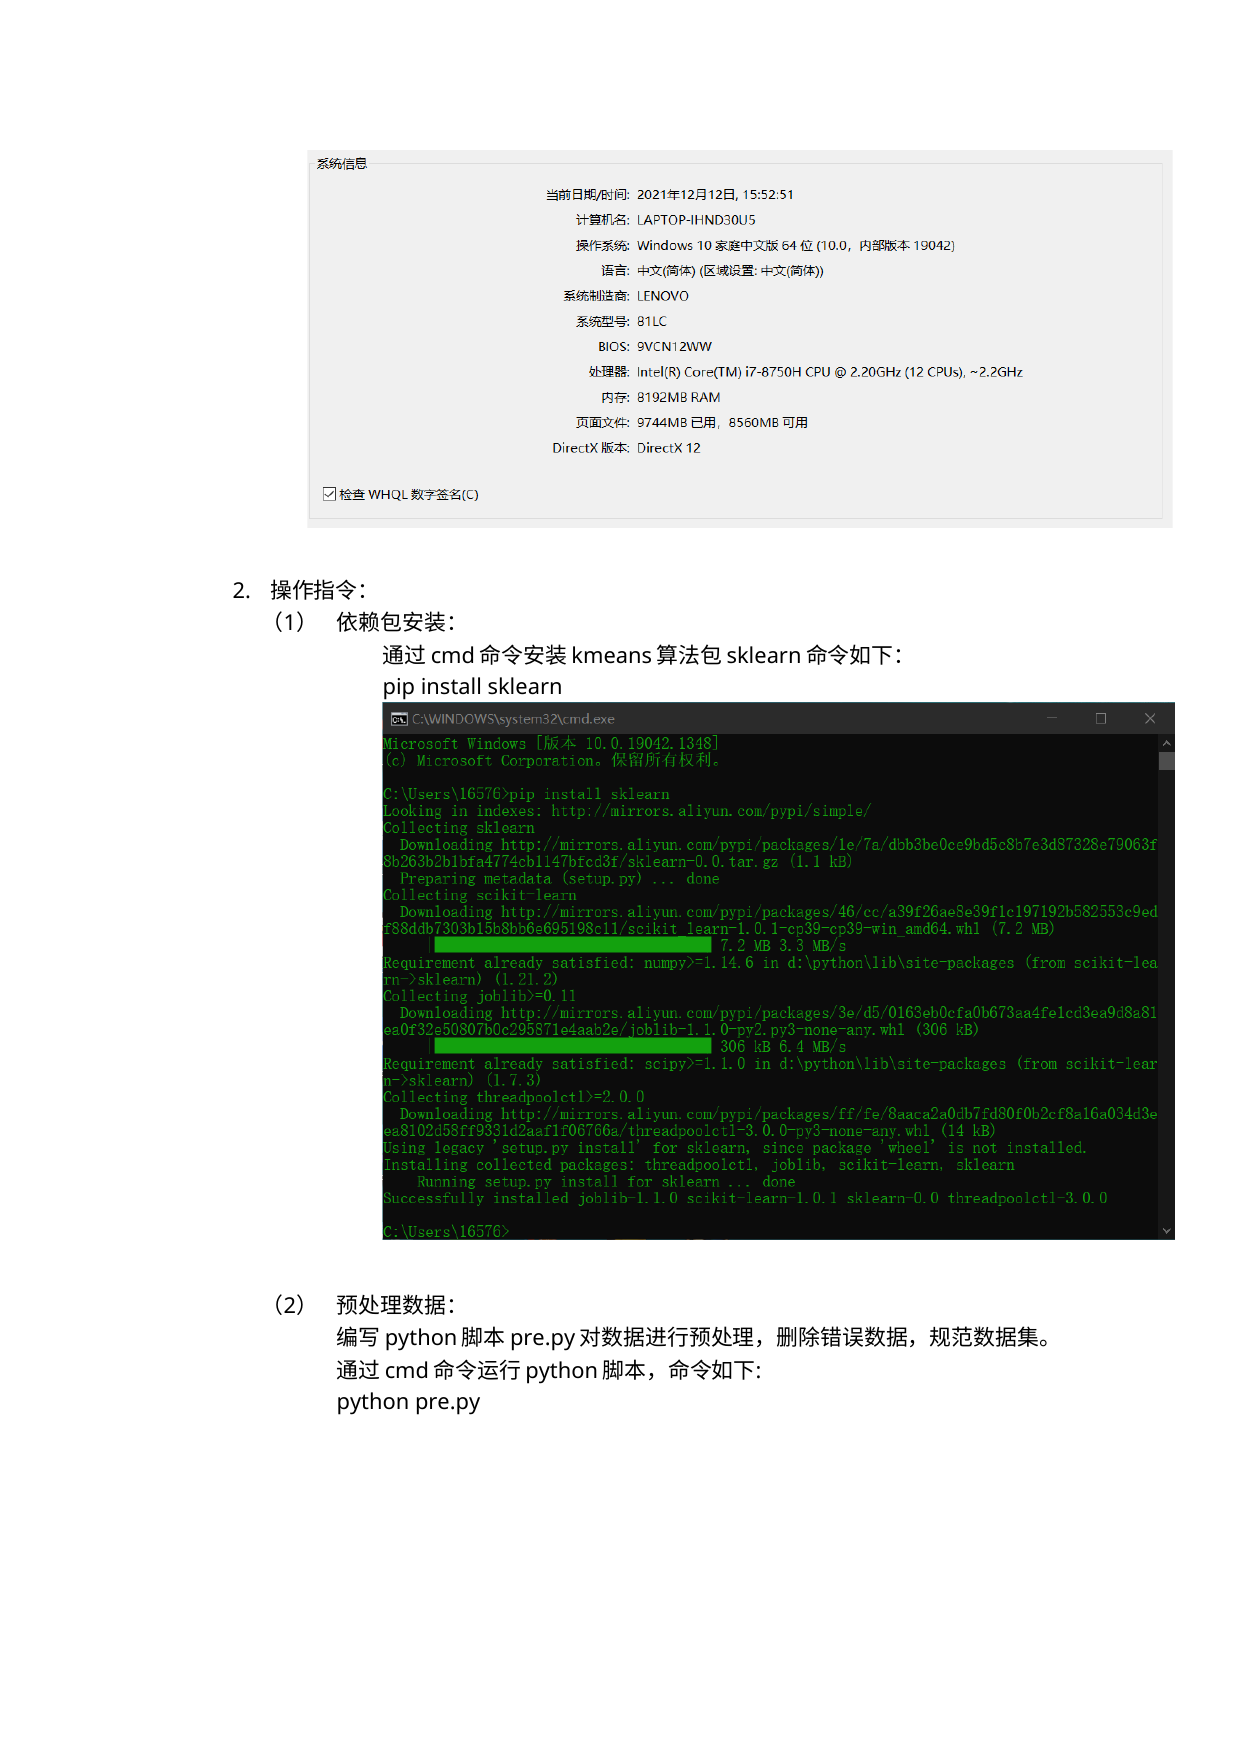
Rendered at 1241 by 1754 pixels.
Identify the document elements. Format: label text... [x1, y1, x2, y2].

list python pre.py [336, 1385, 1053, 1417]
list 预处理数据： [261, 1287, 1053, 1320]
list 通过cmd命令运行python脚本，命令如下: [336, 1352, 1053, 1385]
picture [382, 702, 1175, 1240]
picture [307, 150, 1173, 528]
list 编写python脚本pre.py对数据进行预处理，删除错误数据，规范数据集。 [336, 1320, 1053, 1352]
list 通过cmd命令安装kmeans算法包sklearn命令如下： [382, 637, 1053, 670]
list pip install sklearn [382, 670, 1053, 702]
list 操作指令： [232, 572, 1053, 605]
list 依赖包安装： [261, 605, 1053, 637]
